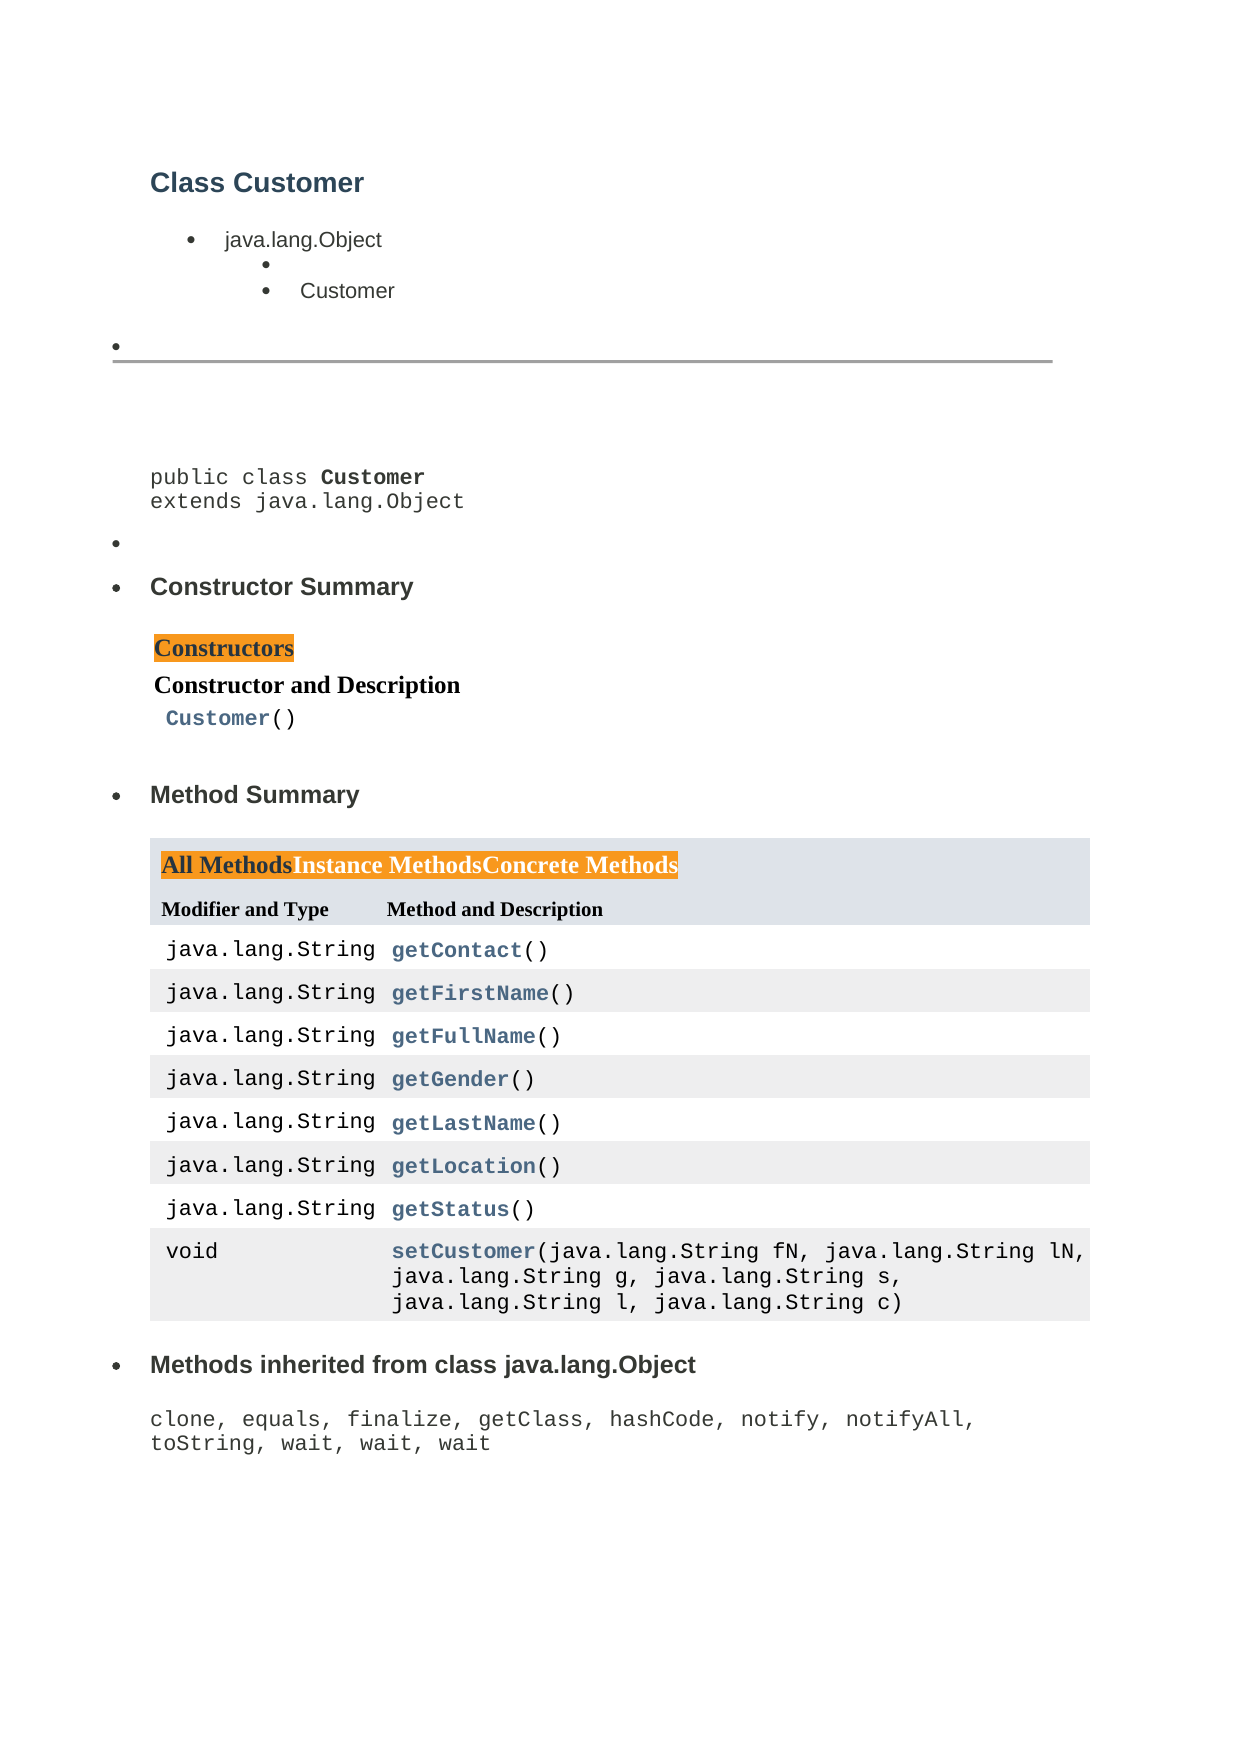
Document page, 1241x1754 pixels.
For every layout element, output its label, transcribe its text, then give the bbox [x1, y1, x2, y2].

table_cell java.lang.String [150, 969, 376, 1012]
table_cell Customer() [150, 702, 464, 751]
text Class Customer [150, 166, 1090, 198]
table_cell getFullName() [376, 1012, 1090, 1055]
table_cell Method and Description [376, 884, 1090, 925]
table_cell getGender() [376, 1055, 1090, 1098]
table_cell getFirstName() [376, 969, 1090, 1012]
table_cell Constructor and Description [150, 666, 464, 702]
table_cell java.lang.String [150, 1055, 376, 1098]
table_cell java.lang.String [150, 1141, 376, 1184]
table_cell setCustomer(java.lang.String fN, java.lang.String lN, java.lang.String g, java.lang.String s, java.lang.String l, java.lang.String c) [376, 1228, 1090, 1321]
table_cell java.lang.String [150, 1185, 376, 1228]
table_cell getLastName() [376, 1098, 1090, 1141]
list Method Summary [112, 780, 1090, 809]
table_cell java.lang.String [150, 1012, 376, 1055]
list java.lang.Object [187, 227, 1090, 252]
text clone, equals, finalize, getClass, hashCode, notify, notifyAll, toString, wait, wait, wait [150, 1408, 1090, 1457]
table_cell getStatus() [376, 1185, 1090, 1228]
table_cell void [150, 1228, 376, 1321]
table_cell Modifier and Type [150, 884, 376, 925]
table_header Constructors [150, 630, 464, 666]
text public class Customer [150, 466, 1090, 491]
table_cell java.lang.String [150, 1098, 376, 1141]
list Customer [262, 278, 1090, 303]
table_cell getContact() [376, 925, 1090, 968]
table_cell java.lang.String [150, 925, 376, 968]
text extends java.lang.Object [150, 491, 1090, 515]
table_header All MethodsInstance MethodsConcrete Methods [150, 838, 1090, 884]
table_cell getLocation() [376, 1141, 1090, 1184]
list Constructor Summary [112, 572, 1090, 601]
list Methods inherited from class java.lang.Object [112, 1350, 1090, 1378]
